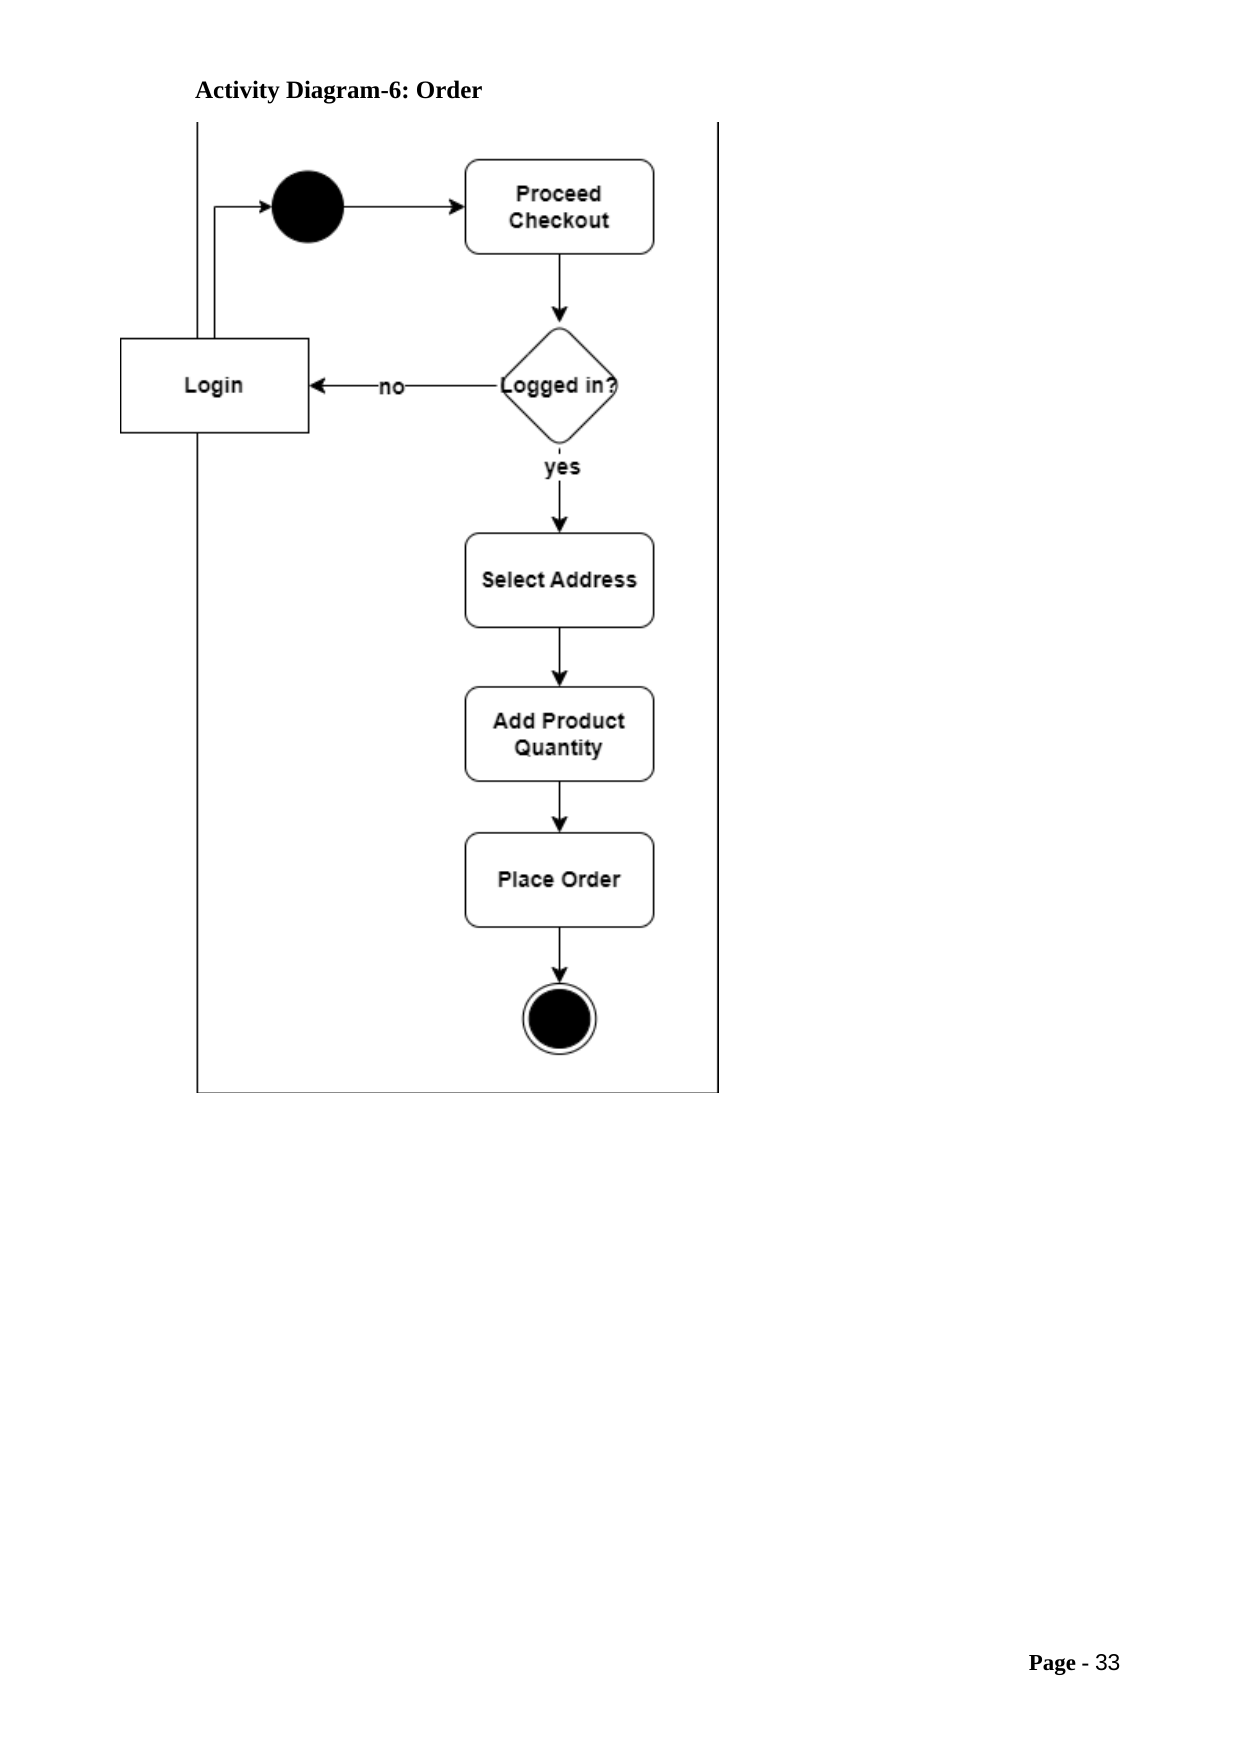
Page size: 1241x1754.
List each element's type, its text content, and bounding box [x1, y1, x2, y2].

picture [120, 122, 719, 1093]
subtitle Activity Diagram-6: Order [157, 75, 1120, 104]
